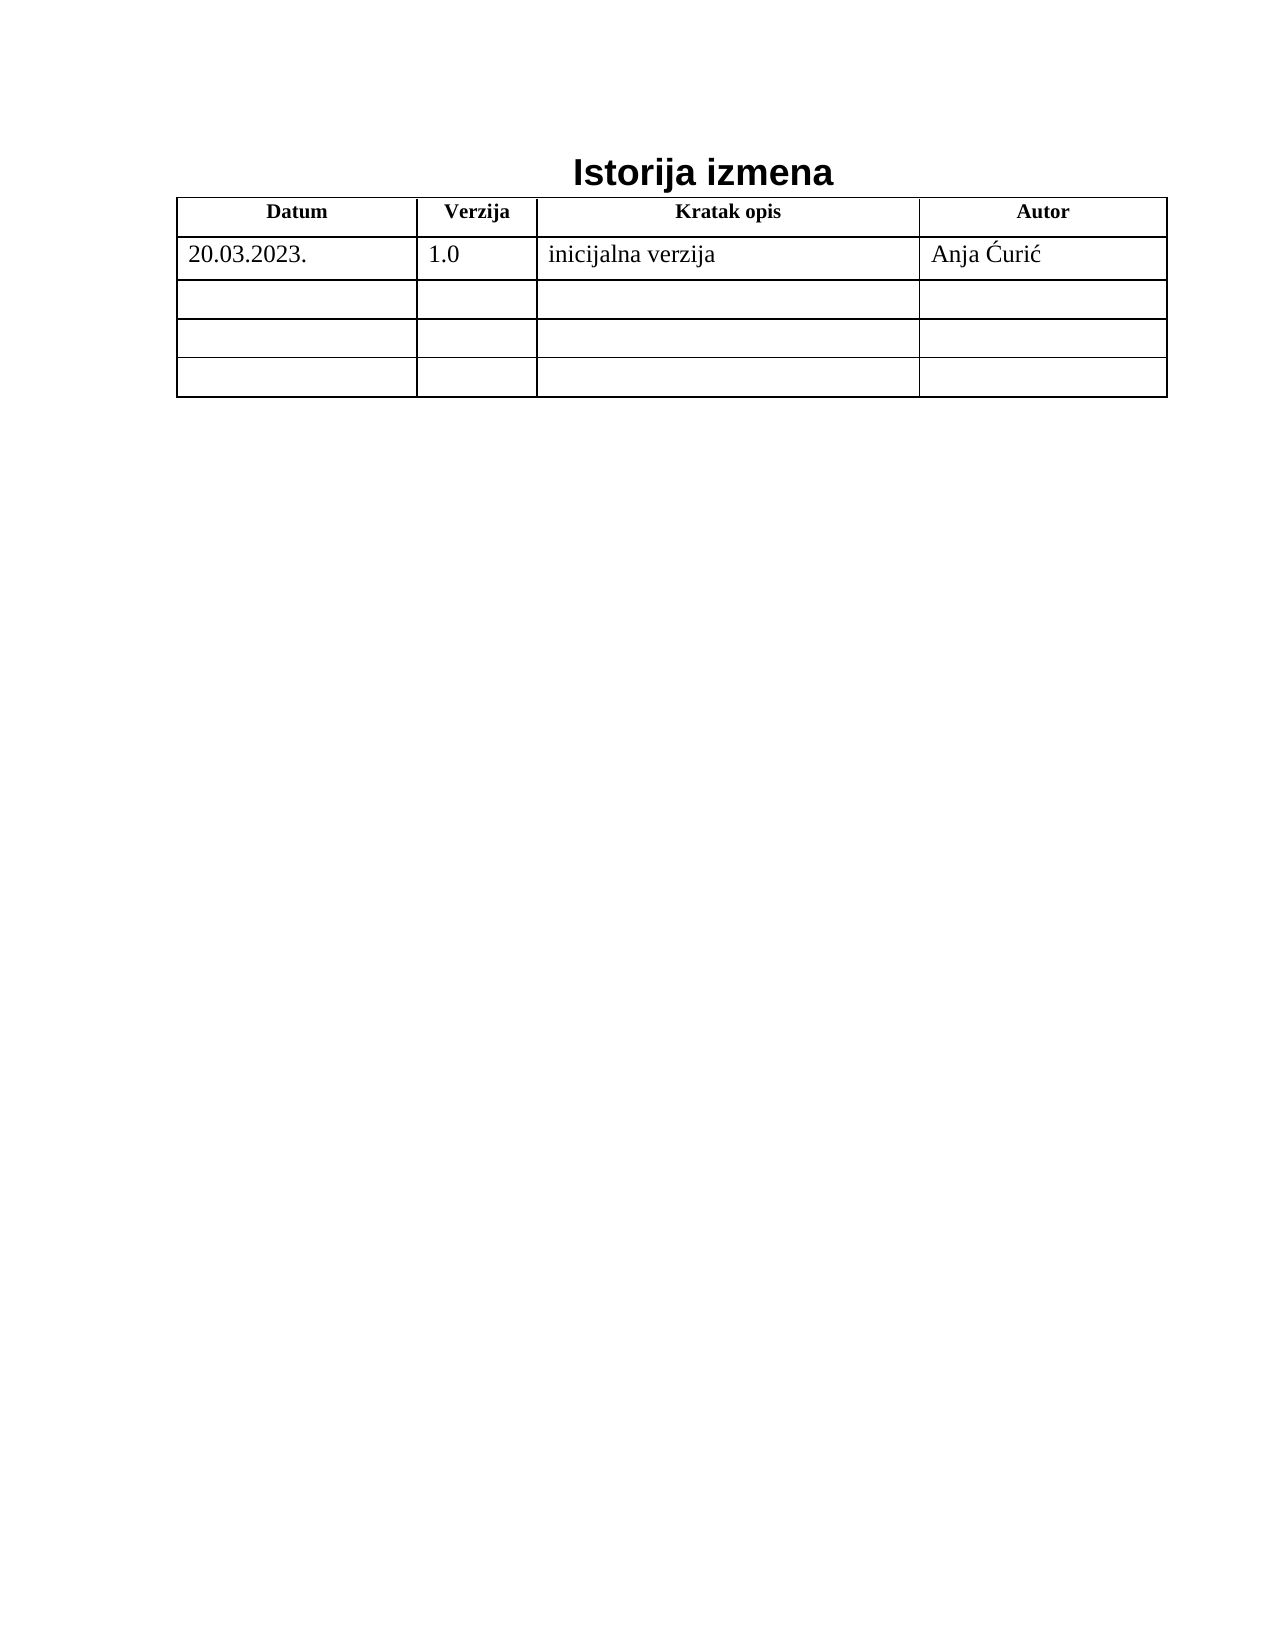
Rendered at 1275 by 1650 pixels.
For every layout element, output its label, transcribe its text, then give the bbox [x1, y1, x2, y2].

table_cell inicijalna verzija [538, 238, 919, 279]
table_header Autor [920, 198, 1166, 236]
table_header Kratak opis [538, 198, 919, 236]
table_header Verzija [418, 198, 537, 236]
table_cell [920, 281, 1166, 318]
table_header Datum [178, 198, 417, 236]
table_cell Anja Ćurić [920, 238, 1166, 279]
table_cell [178, 358, 416, 396]
table_cell [178, 281, 416, 318]
text Istorija izmena [187, 150, 833, 193]
table_cell 1.0 [418, 238, 536, 279]
table_cell [538, 281, 919, 318]
table_cell [418, 281, 536, 318]
table_cell 20.03.2023. [178, 238, 416, 279]
table_cell [538, 358, 919, 396]
table_cell [920, 320, 1166, 357]
table_cell [920, 358, 1166, 396]
table_cell [418, 358, 536, 396]
table_cell [538, 320, 919, 357]
table_cell [178, 320, 416, 357]
table_cell [418, 320, 536, 357]
